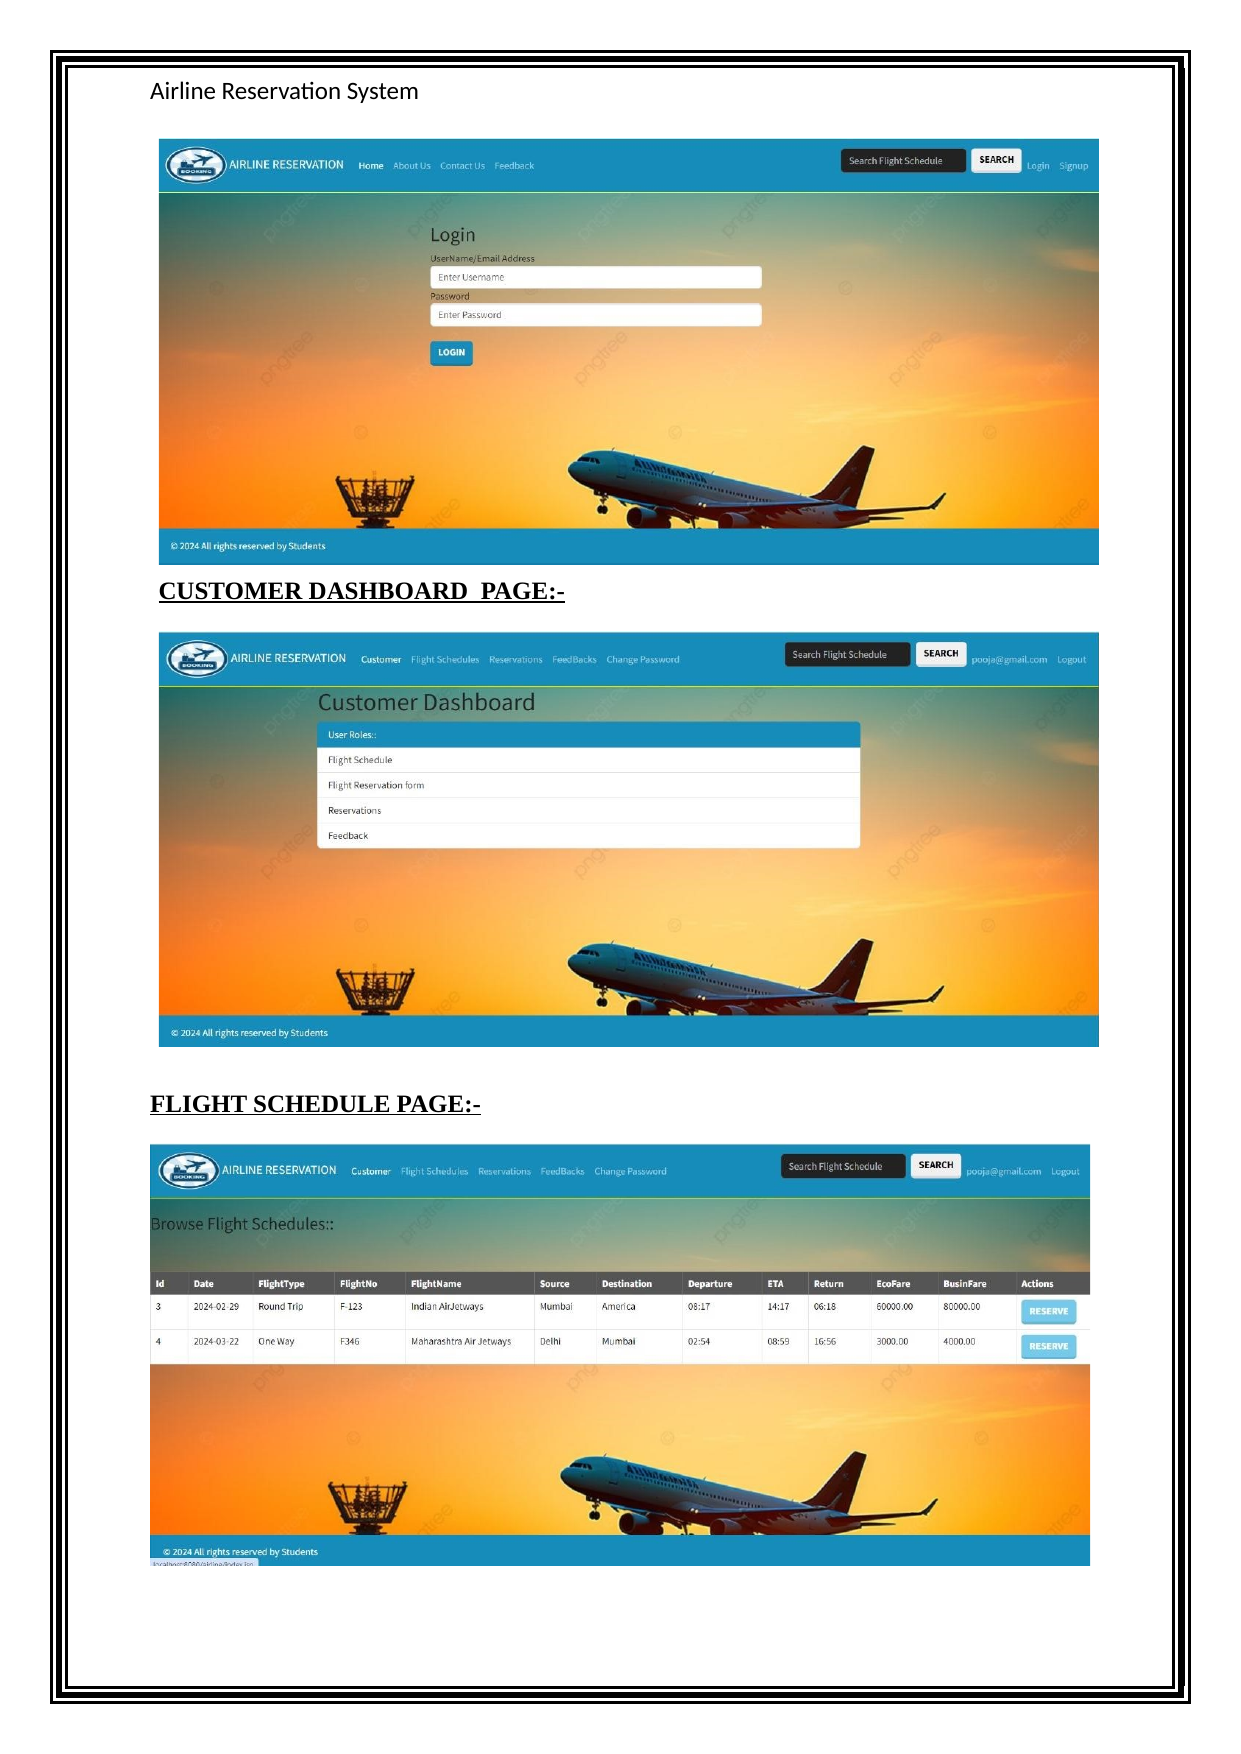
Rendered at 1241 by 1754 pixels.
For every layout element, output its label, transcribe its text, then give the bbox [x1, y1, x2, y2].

picture [158, 631, 1099, 1047]
text CUSTOMER DASHBOARD PAGE:- [150, 576, 1099, 605]
text FLIGHT SCHEDULE PAGE:- [150, 1089, 1099, 1117]
picture [158, 138, 1099, 565]
picture [150, 1143, 1091, 1566]
